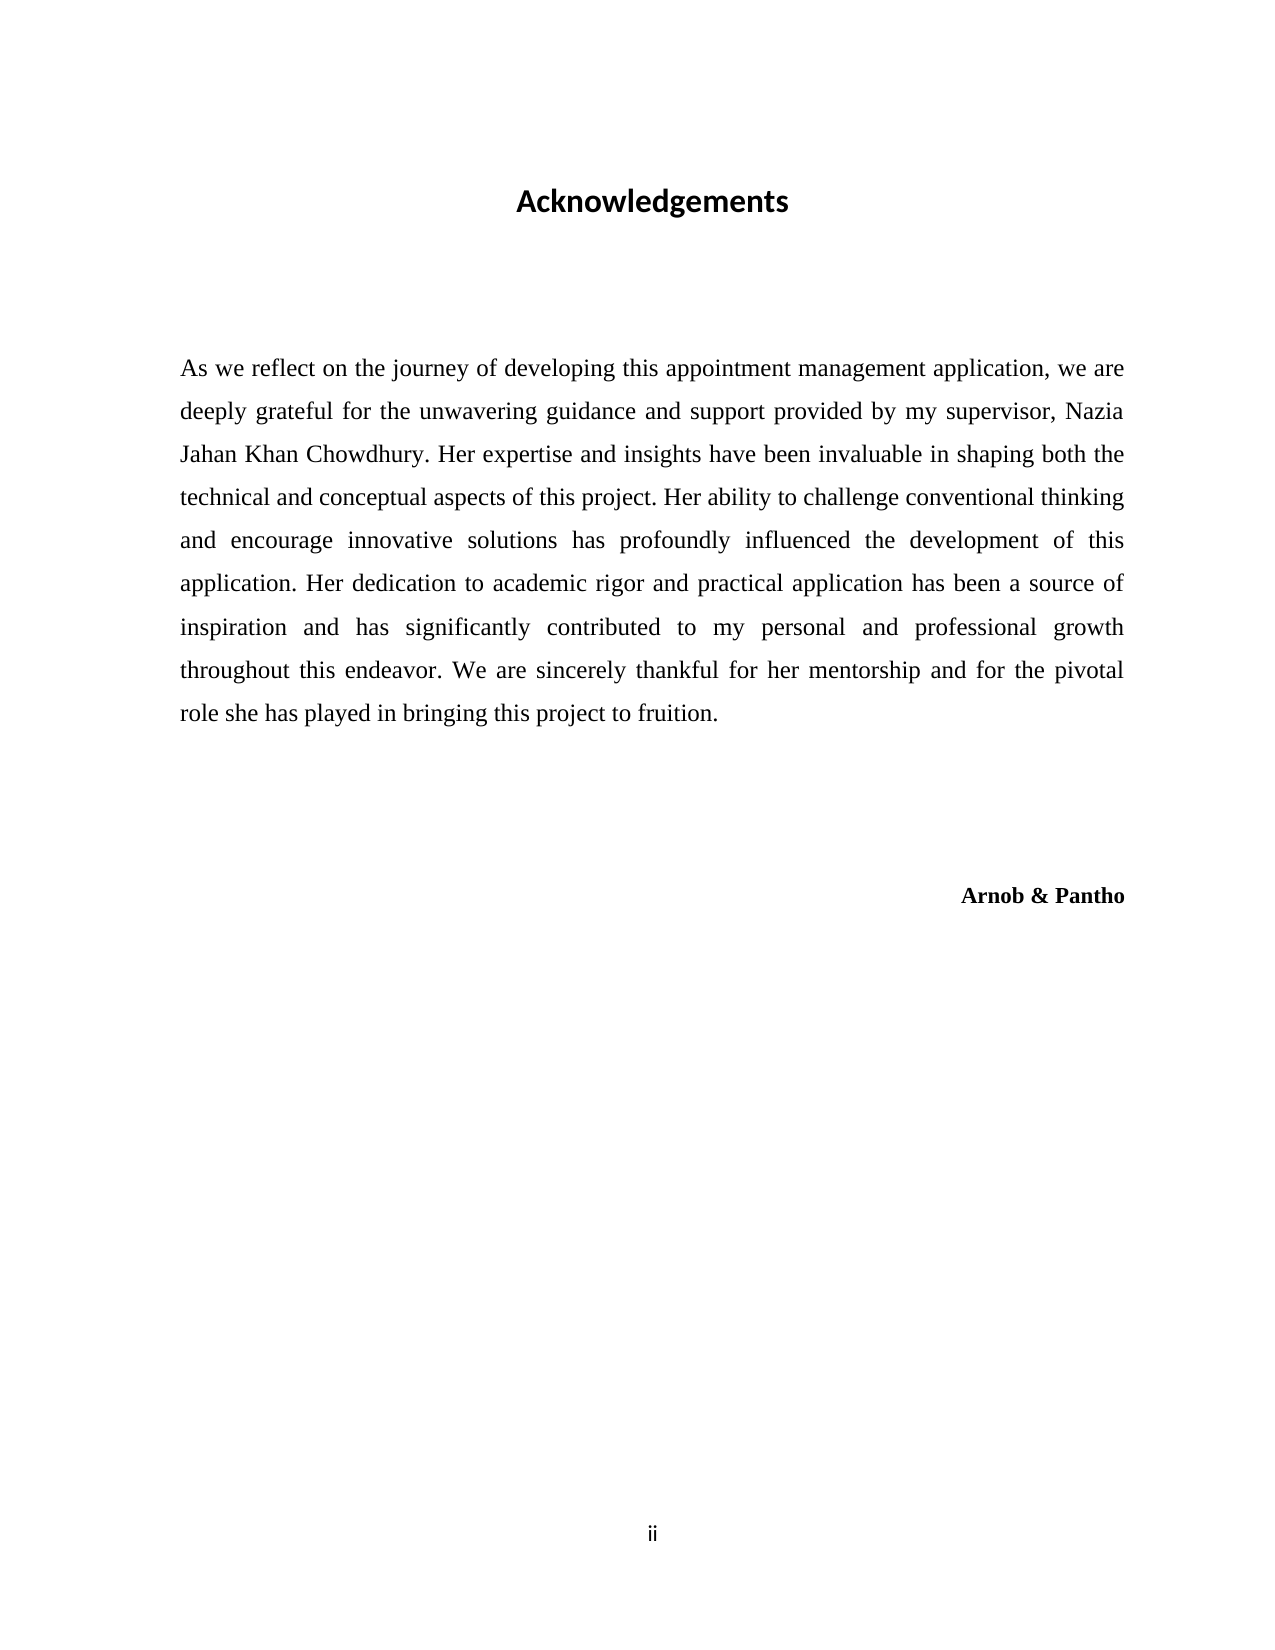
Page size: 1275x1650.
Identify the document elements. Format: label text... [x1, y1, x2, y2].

text As we reflect on the journey of developing this appointment management application, we are deeply grateful for the unwavering guidance and support provided by my supervisor, Nazia Jahan Khan Chowdhury. Her expertise and insights have been invaluable in shaping both the technical and conceptual aspects of this project. Her ability to challenge conventional thinking and encourage innovative solutions has profoundly influenced the development of this application. Her dedication to academic rigor and practical application has been a source of inspiration and has significantly contributed to my personal and professional growth throughout this endeavor. We are sincerely thankful for her mentorship and for the pivotal role she has played in bringing this project to fruition. [180, 353, 1125, 727]
text Arnob & Pantho [180, 882, 1125, 909]
text Acknowledgements [180, 180, 1125, 221]
